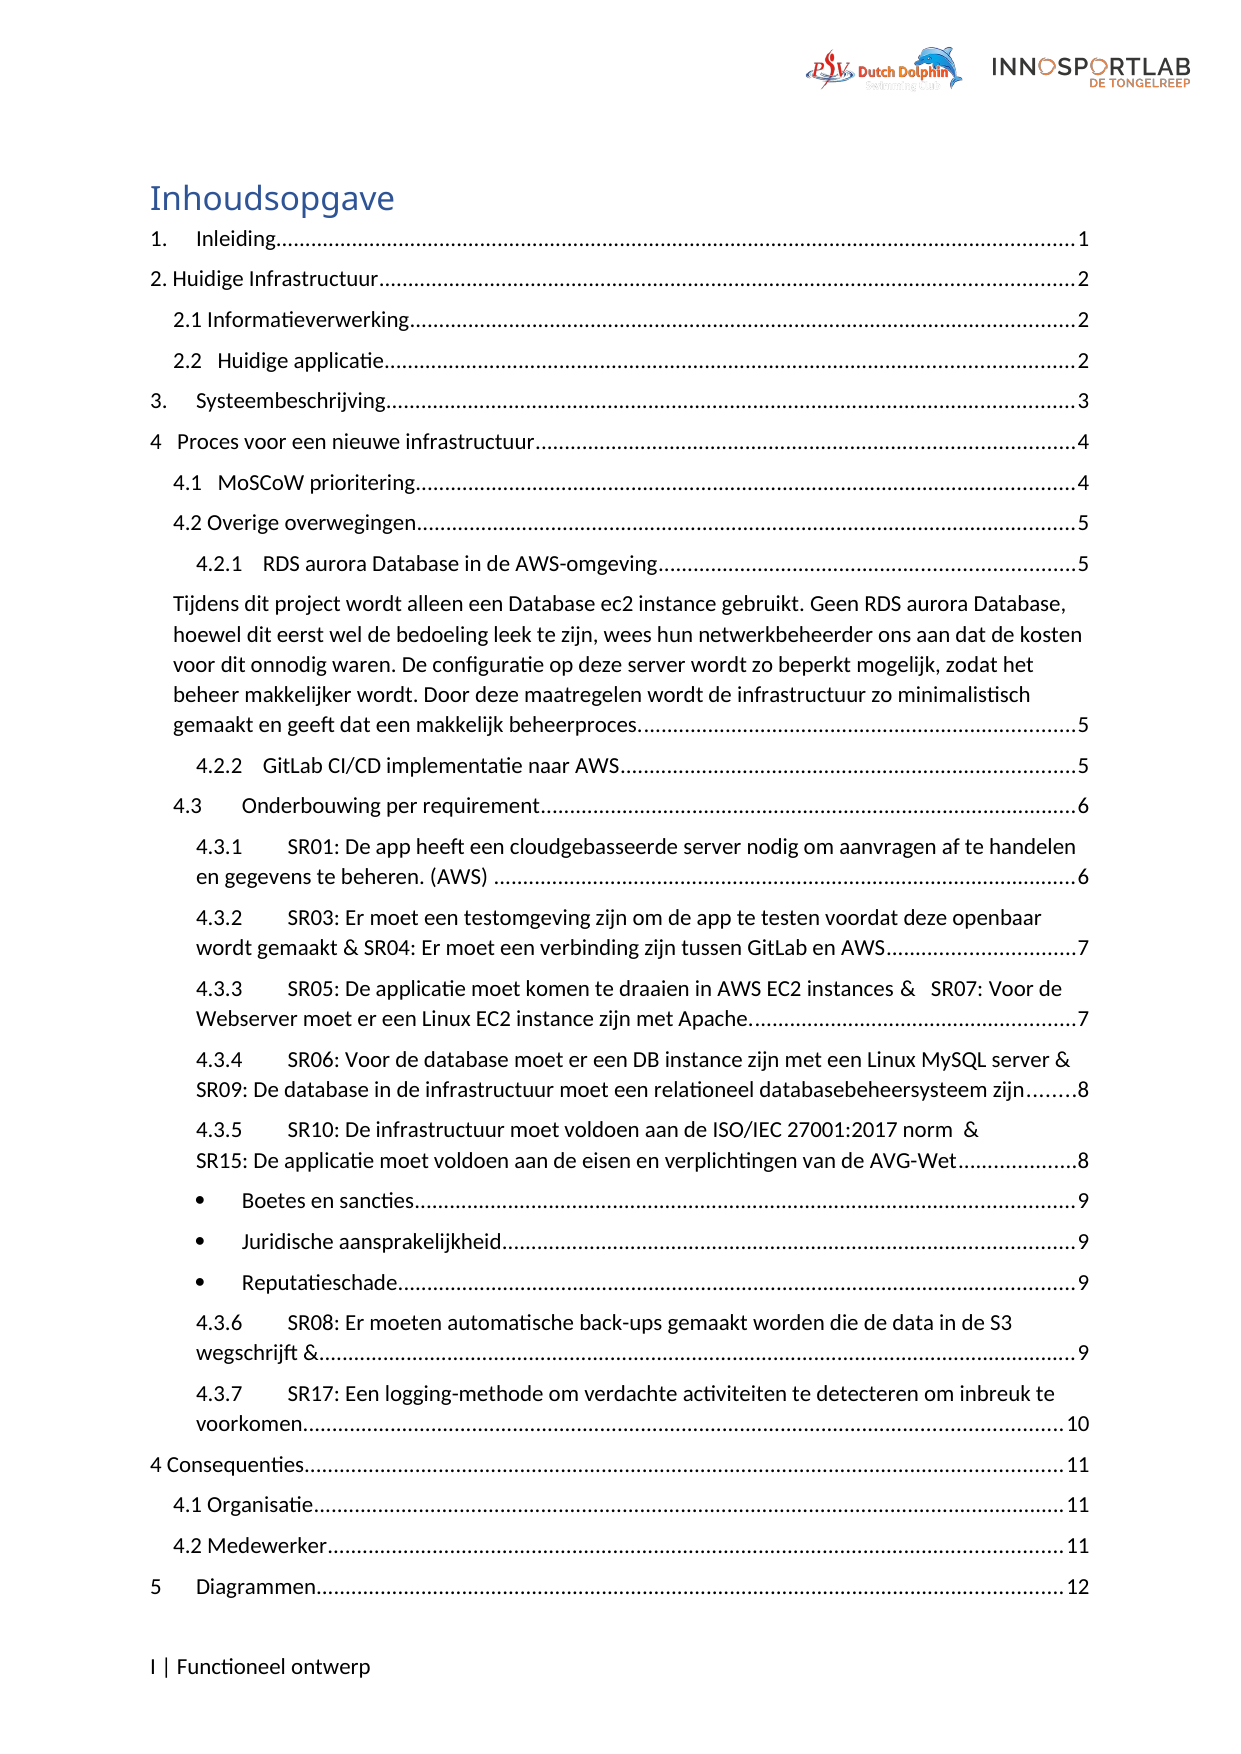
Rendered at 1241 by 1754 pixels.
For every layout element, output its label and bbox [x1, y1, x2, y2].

picture [802, 42, 968, 97]
picture [991, 53, 1193, 91]
